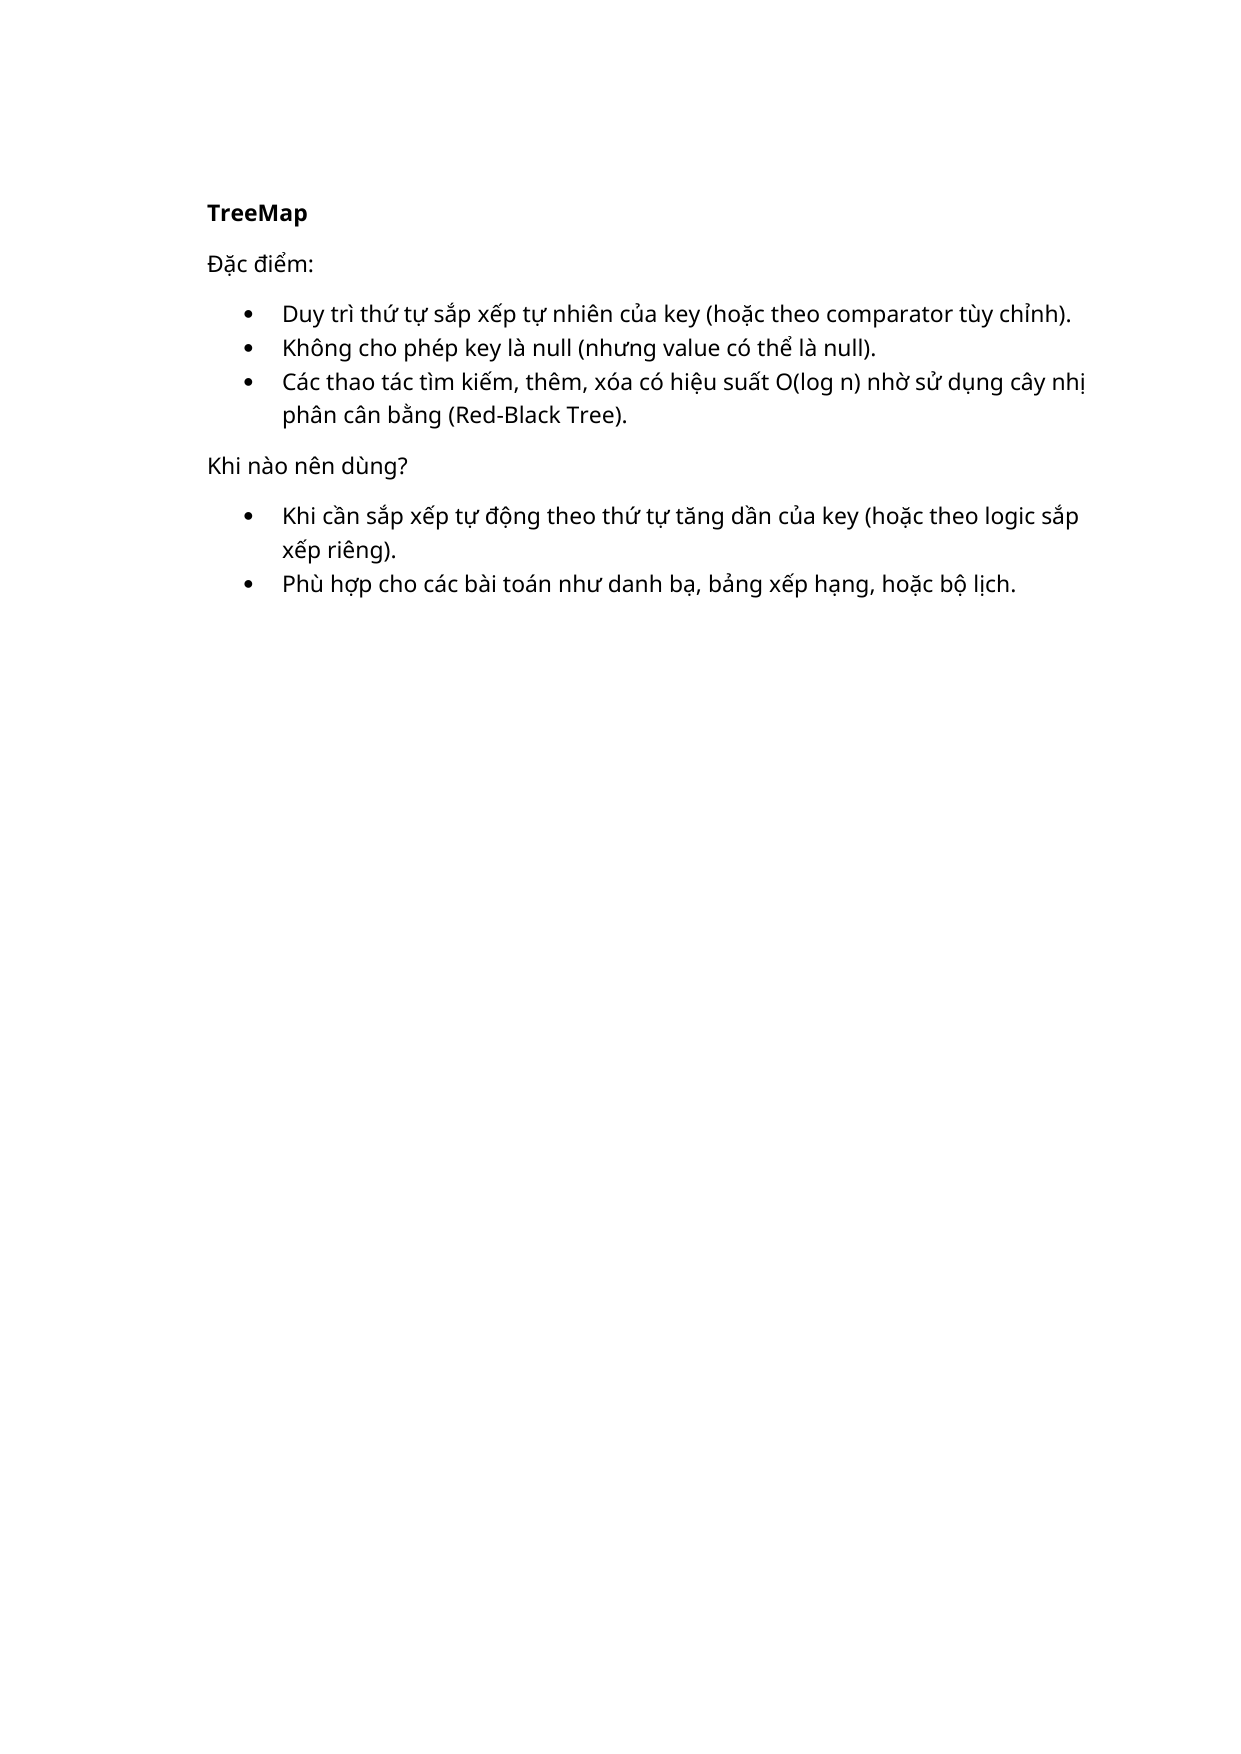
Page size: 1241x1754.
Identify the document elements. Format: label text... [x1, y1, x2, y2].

list Các thao tác tìm kiếm, thêm, xóa có hiệu suất O(log n) nhờ sử dụng cây nhị phân cân bằng (Red-Black Tree). [244, 366, 1122, 431]
list Phù hợp cho các bài toán như danh bạ, bảng xếp hạng, hoặc bộ lịch. [244, 568, 1122, 599]
text TreeMap [207, 197, 1122, 229]
list Khi cần sắp xếp tự động theo thứ tự tăng dần của key (hoặc theo logic sắp xếp riêng). [244, 500, 1122, 565]
list Không cho phép key là null (nhưng value có thể là null). [244, 332, 1122, 363]
list Duy trì thứ tự sắp xếp tự nhiên của key (hoặc theo comparator tùy chỉnh). [244, 298, 1122, 329]
text Đặc điểm: [207, 248, 1122, 279]
text Khi nào nên dùng? [207, 450, 1122, 481]
